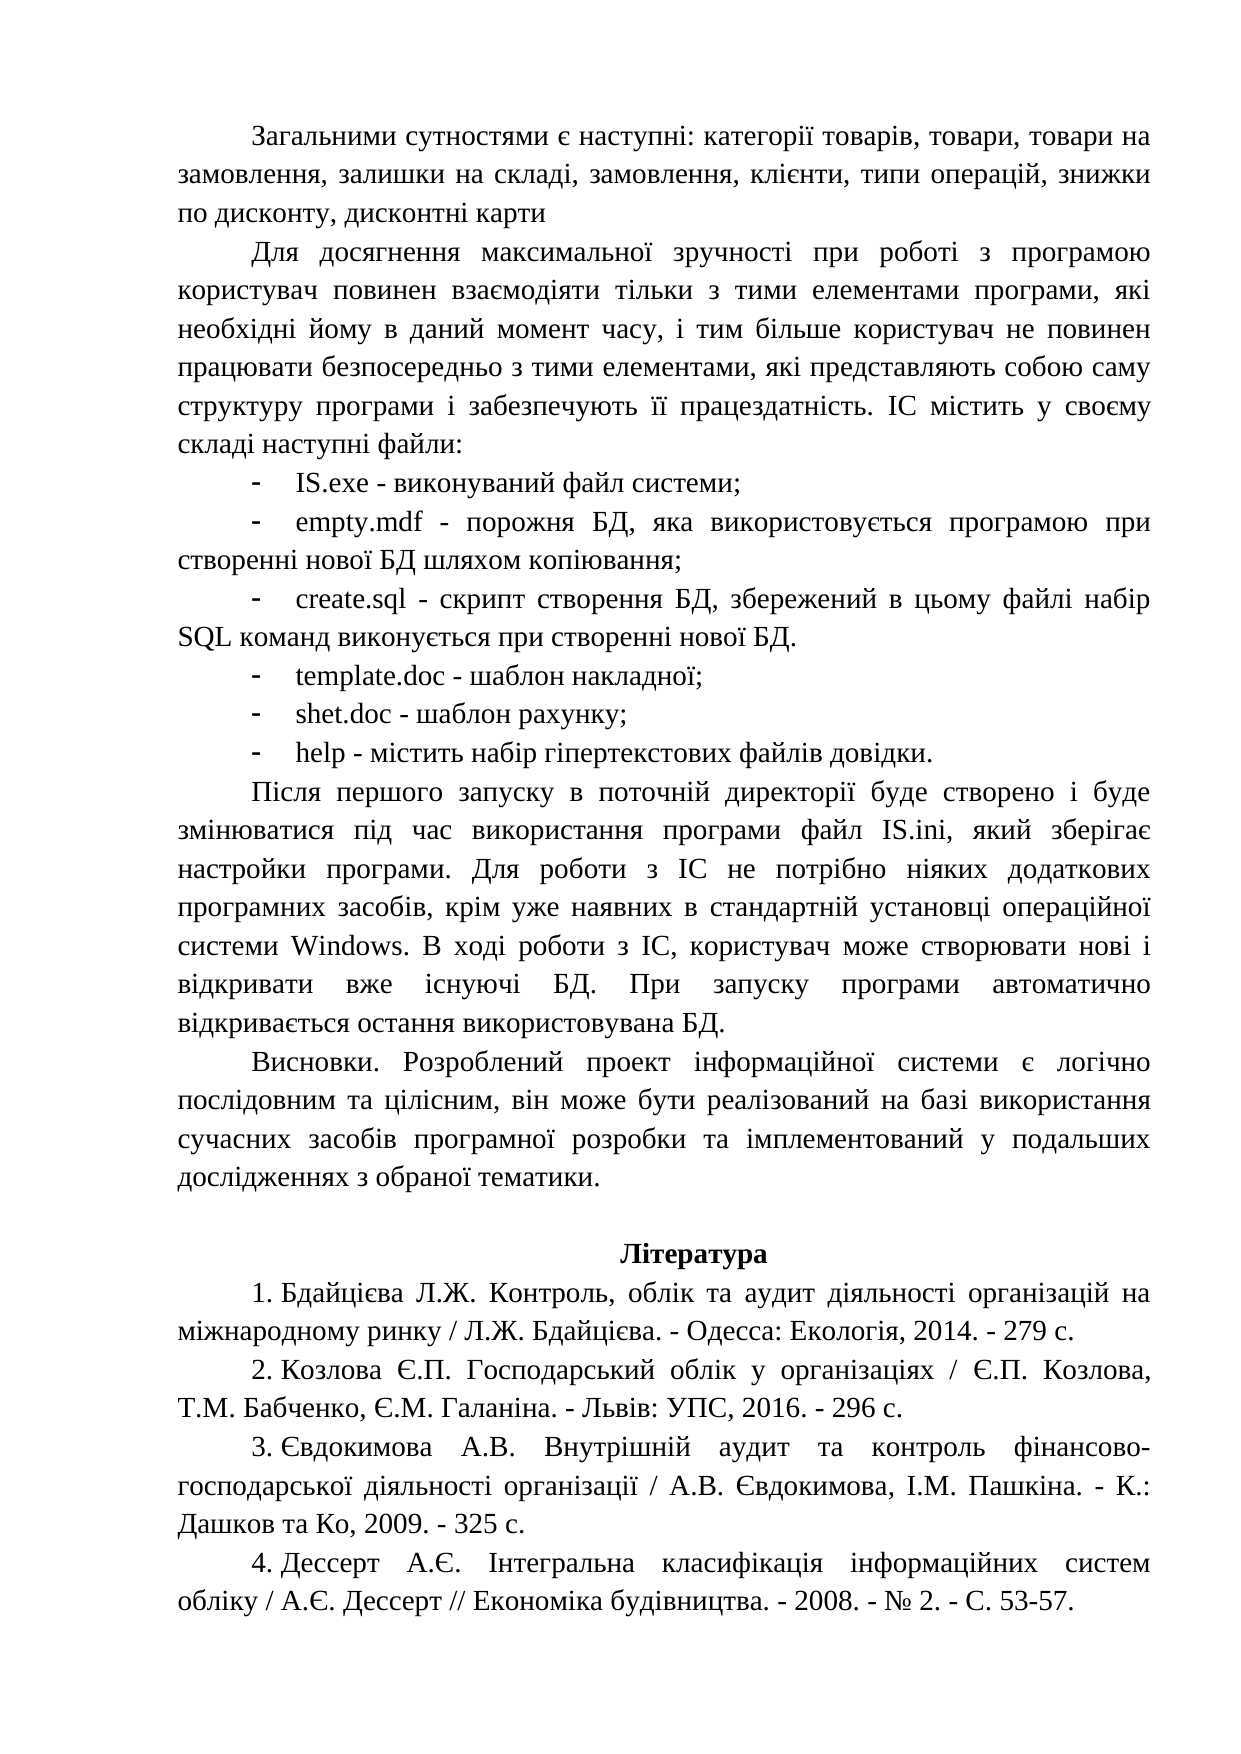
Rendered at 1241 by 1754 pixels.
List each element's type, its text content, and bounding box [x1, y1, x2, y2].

list Дессерт А.Є. Інтегральна класифікація інформаційних систем обліку / А.Є. Дессерт // Економіка будівництва. - 2008. - № 2. - С. 53-57. [177, 1545, 1152, 1617]
list Бдайцієва Л.Ж. Контроль, облік та аудит діяльності організацій на міжнародному ринку / Л.Ж. Бдайцієва. - Одесса: Екологія, 2014. - 279 с. [177, 1275, 1152, 1347]
list empty.mdf - порожня БД, яка використовується програмою при створенні нової БД шляхом копіювання; [177, 504, 1152, 576]
text Висновки. Розроблений проект інформаційної системи є логічно послідовним та цілісним, він може бути реалізований на базі використання сучасних засобів програмної розробки та імплементований у подальших дослідженнях з обраної тематики. [177, 1044, 1152, 1193]
list Козлова Є.П. Господарський облік у організаціях / Є.П. Козлова, Т.М. Бабченко, Є.М. Галаніна. - Львів: УПС, 2016. - 296 с. [177, 1352, 1152, 1424]
text Загальними сутностями є наступні: категорії товарів, товари, товари на замовлення, залишки на складі, замовлення, клієнти, типи операцій, знижки по дисконту, дисконтні карти [177, 118, 1152, 229]
list create.sql - скрипт створення БД, збережений в цьому файлі набір SQL команд виконується при створенні нової БД. [177, 581, 1152, 653]
text Для досягнення максимальної зручності при роботі з програмою користувач повинен взаємодіяти тільки з тими елементами програми, які необхідні йому в даний момент часу, і тим більше користувач не повинен працювати безпосередньо з тими елементами, які представляють собою саму структуру програми і забезпечують її працездатність. ІС містить у своєму складі наступні файли: [177, 234, 1152, 460]
text Після першого запуску в поточній директорії буде створено і буде змінюватися під час використання програми файл IS.ini, який зберігає настройки програми. Для роботи з ІС не потрібно ніяких додаткових програмних засобів, крім уже наявних в стандартній установці операційної системи Windows. В ході роботи з ІС, користувач може створювати нові і відкривати вже існуючі БД. При запуску програми автоматично відкривається остання використовувана БД. [177, 774, 1152, 1039]
list shet.doc - шаблон рахунку; [177, 697, 1152, 730]
list template.doc - шаблон накладної; [177, 658, 1152, 692]
list help - містить набір гіпертекстових файлів довідки. [177, 735, 1152, 769]
list Євдокимова А.В. Внутрішній аудит та контроль фінансово-господарської діяльності організації / A.B. Євдокимова, І.М. Пашкіна. - К.: Дашков та Ко, 2009. - 325 с. [177, 1429, 1152, 1540]
text Література [177, 1236, 1152, 1270]
list IS.exe - виконуваний файл системи; [177, 465, 1152, 499]
